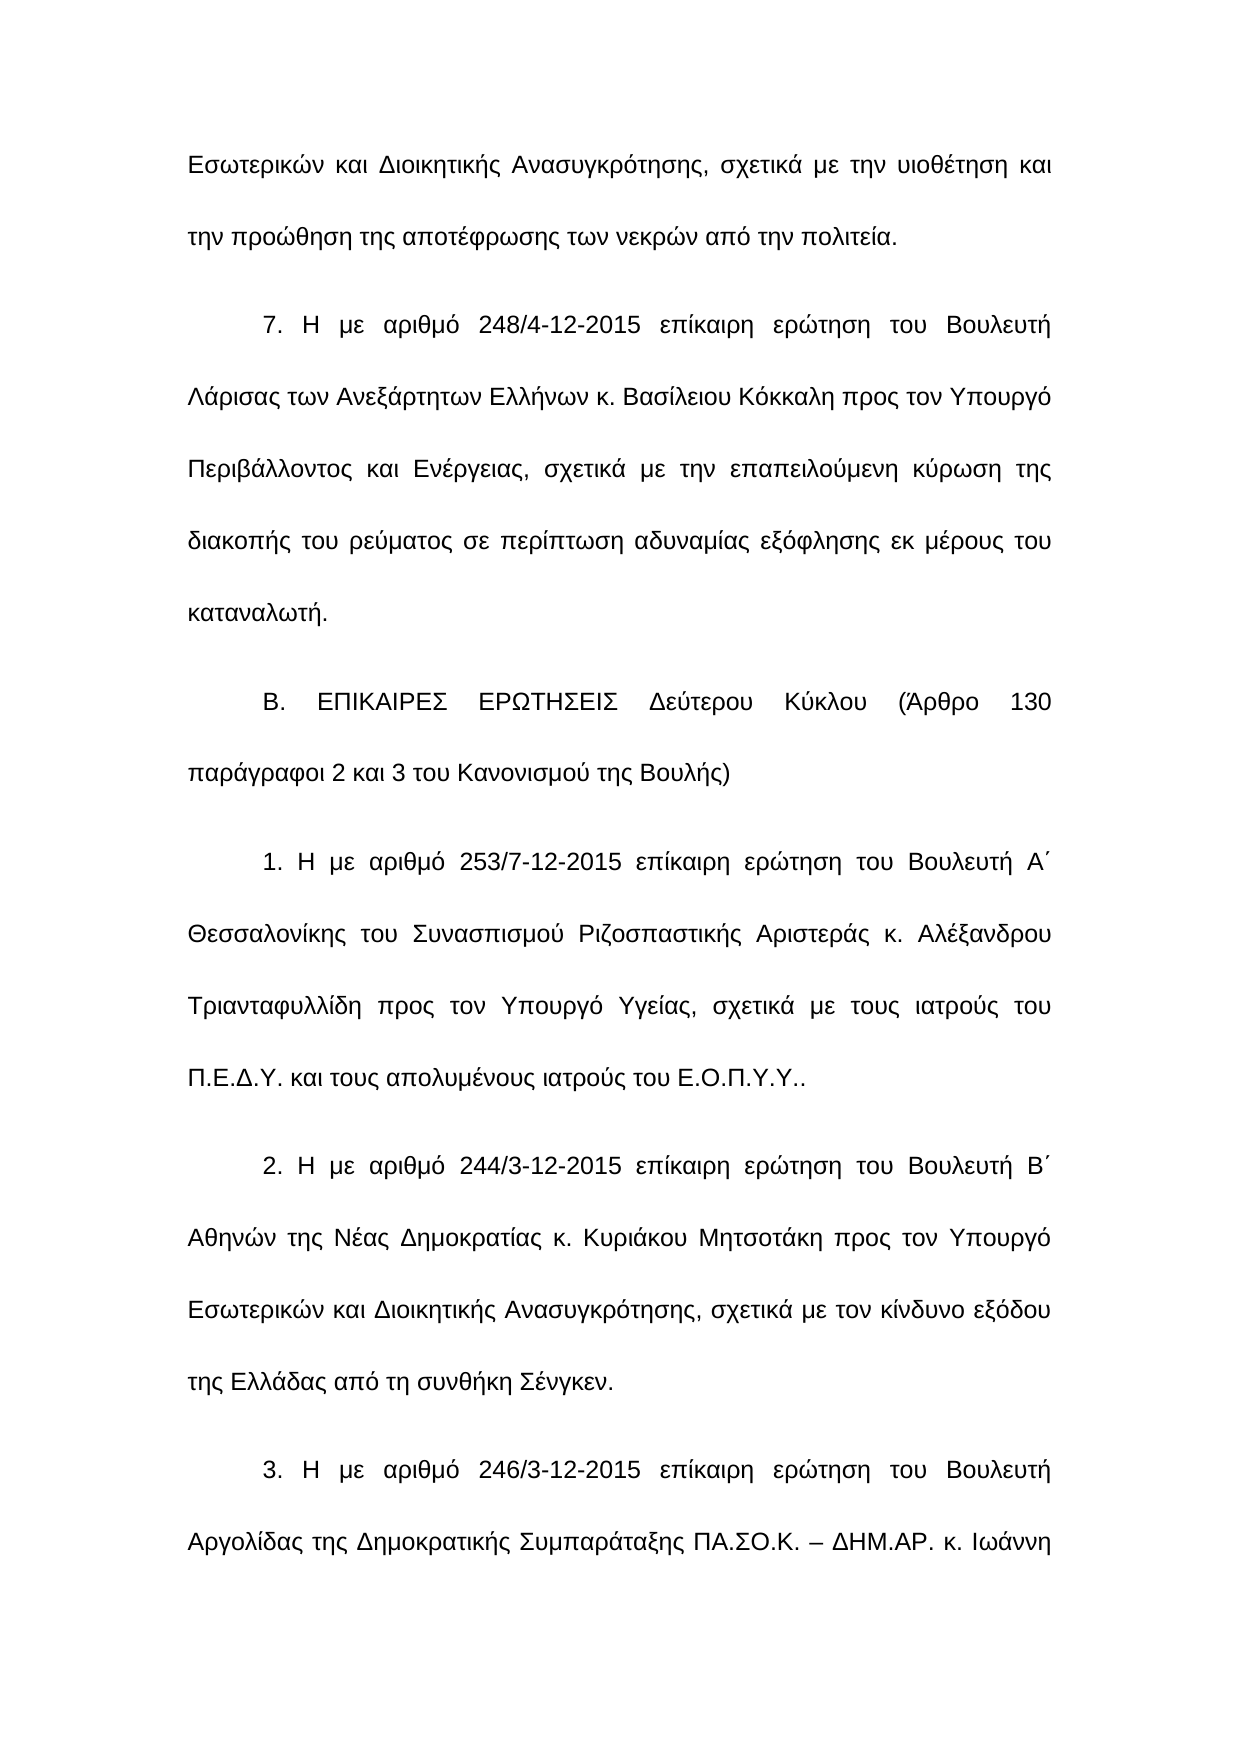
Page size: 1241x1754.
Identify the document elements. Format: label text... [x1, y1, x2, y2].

text 2. Η με αριθμό 244/3-12-2015 επίκαιρη ερώτηση του Βουλευτή Β΄ Αθηνών της Νέας Δημοκρατίας κ. Κυριάκου Μητσοτάκη προς τον Υπουργό Εσωτερικών και Διοικητικής Ανασυγκρότησης, σχετικά με τον κίνδυνο εξόδου της Ελλάδας από τη συνθήκη Σένγκεν. [187, 1151, 1053, 1395]
text 7. Η με αριθμό 248/4-12-2015 επίκαιρη ερώτηση του Βουλευτή Λάρισας των Ανεξάρτητων Ελλήνων κ. Βασίλειου Κόκκαλη προς τον Υπουργό Περιβάλλοντος και Ενέργειας, σχετικά με την επαπειλούμενη κύρωση της διακοπής του ρεύματος σε περίπτωση αδυναμίας εξόφλησης εκ μέρους του καταναλωτή. [187, 310, 1053, 627]
text Β. ΕΠΙΚΑΙΡΕΣ ΕΡΩΤΗΣΕΙΣ Δεύτερου Κύκλου (Άρθρο 130 παράγραφοι 2 και 3 του Κανονισμού της Βουλής) [187, 686, 1053, 787]
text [187, 1455, 1053, 1556]
text 1. Η με αριθμό 253/7-12-2015 επίκαιρη ερώτηση του Βουλευτή Α΄ Θεσσαλονίκης του Συνασπισμού Ριζοσπαστικής Αριστεράς κ. Αλέξανδρου Τριανταφυλλίδη προς τον Υπουργό Υγείας, σχετικά με τους ιατρούς του Π.Ε.Δ.Υ. και τους απολυμένους ιατρούς του Ε.Ο.Π.Υ.Υ.. [187, 847, 1053, 1091]
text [187, 150, 1053, 251]
